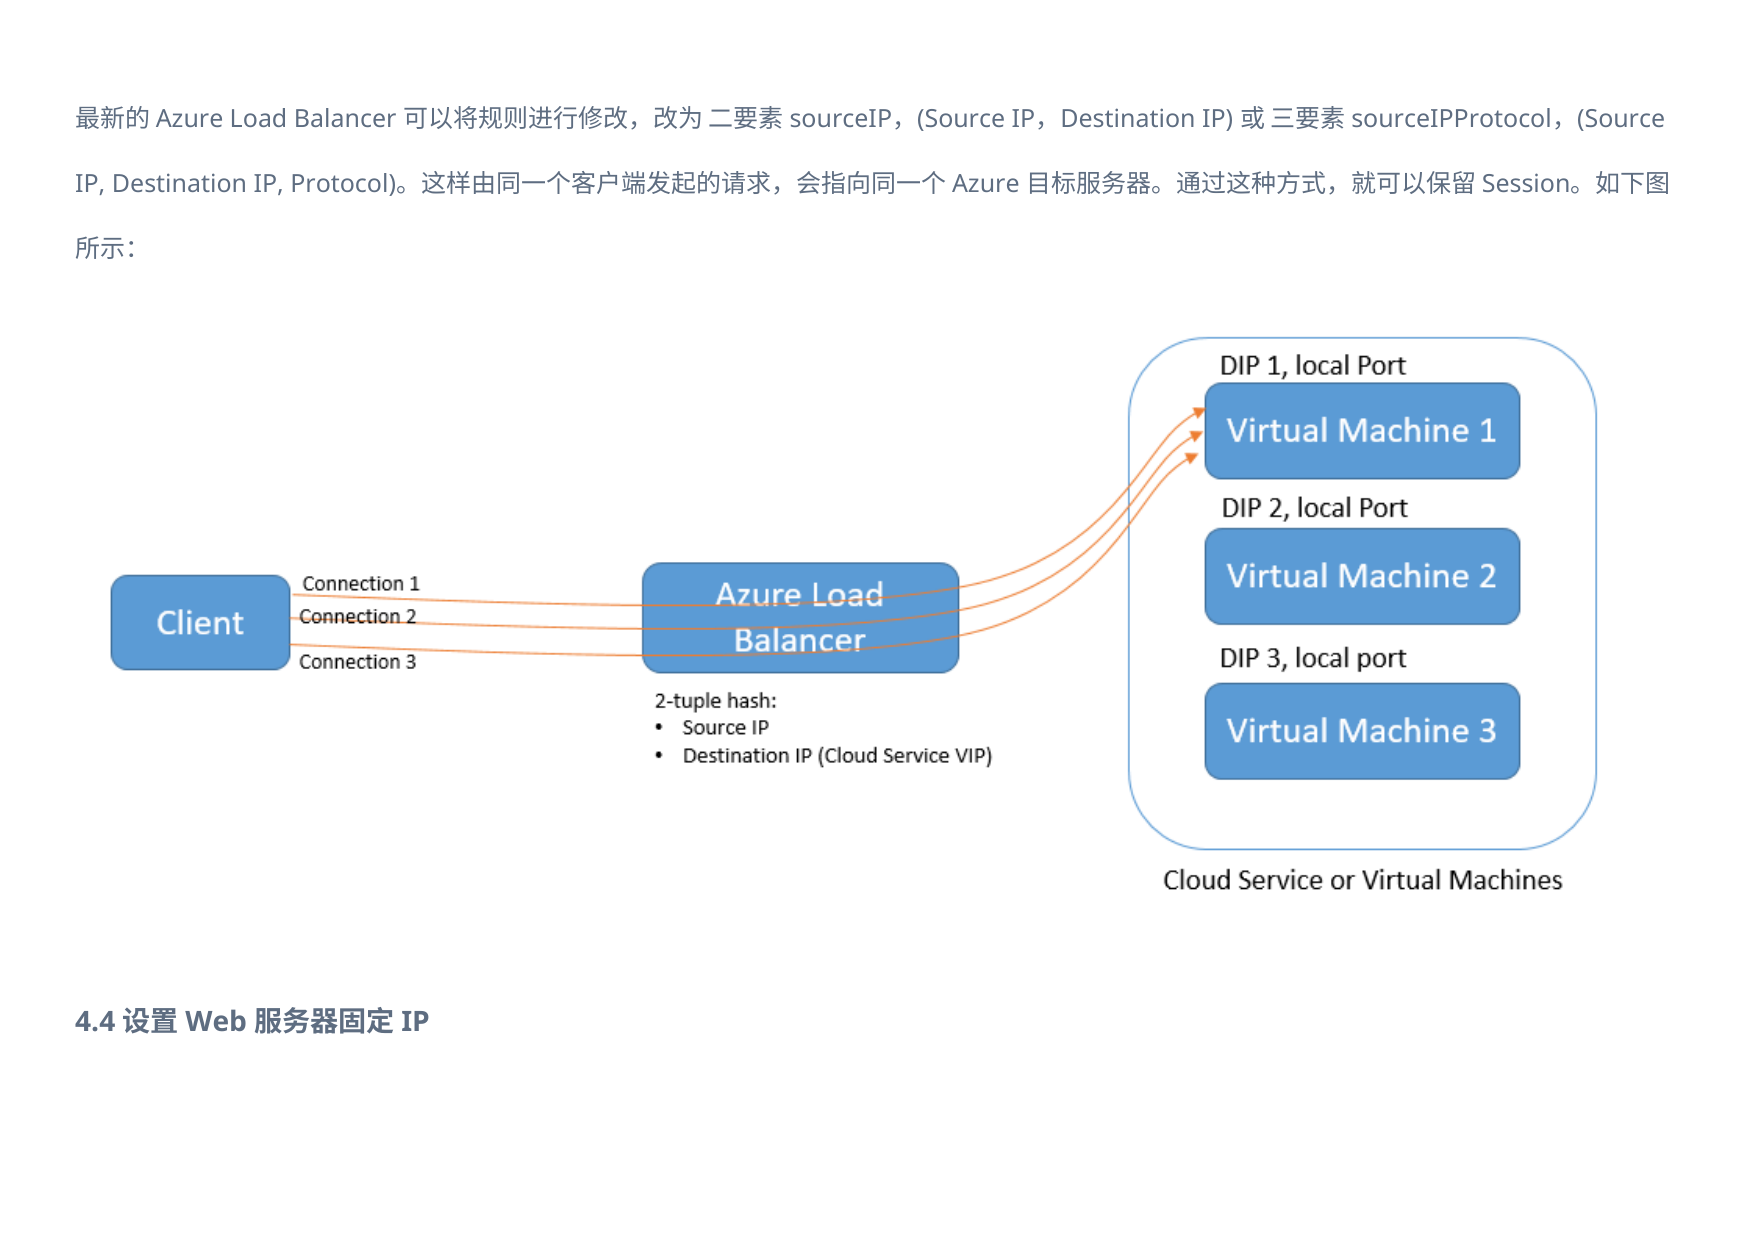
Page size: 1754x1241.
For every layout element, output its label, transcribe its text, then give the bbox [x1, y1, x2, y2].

text 4.4 设置 Web 服务器固定 IP [75, 987, 1679, 1052]
text 最新的 Azure Load Balancer 可以将规则进行修改，改为 二要素 sourceIP，(Source IP，Destination IP) 或 三要素 sourceIPProtocol，(Source IP, Destination IP, Protocol)。这样由同一个客户端发起的请求，会指向同一个 Azure 目标服务器。通过这种方式，就可以保留 Session。如下图所示： [75, 84, 1679, 279]
picture [75, 317, 1616, 949]
